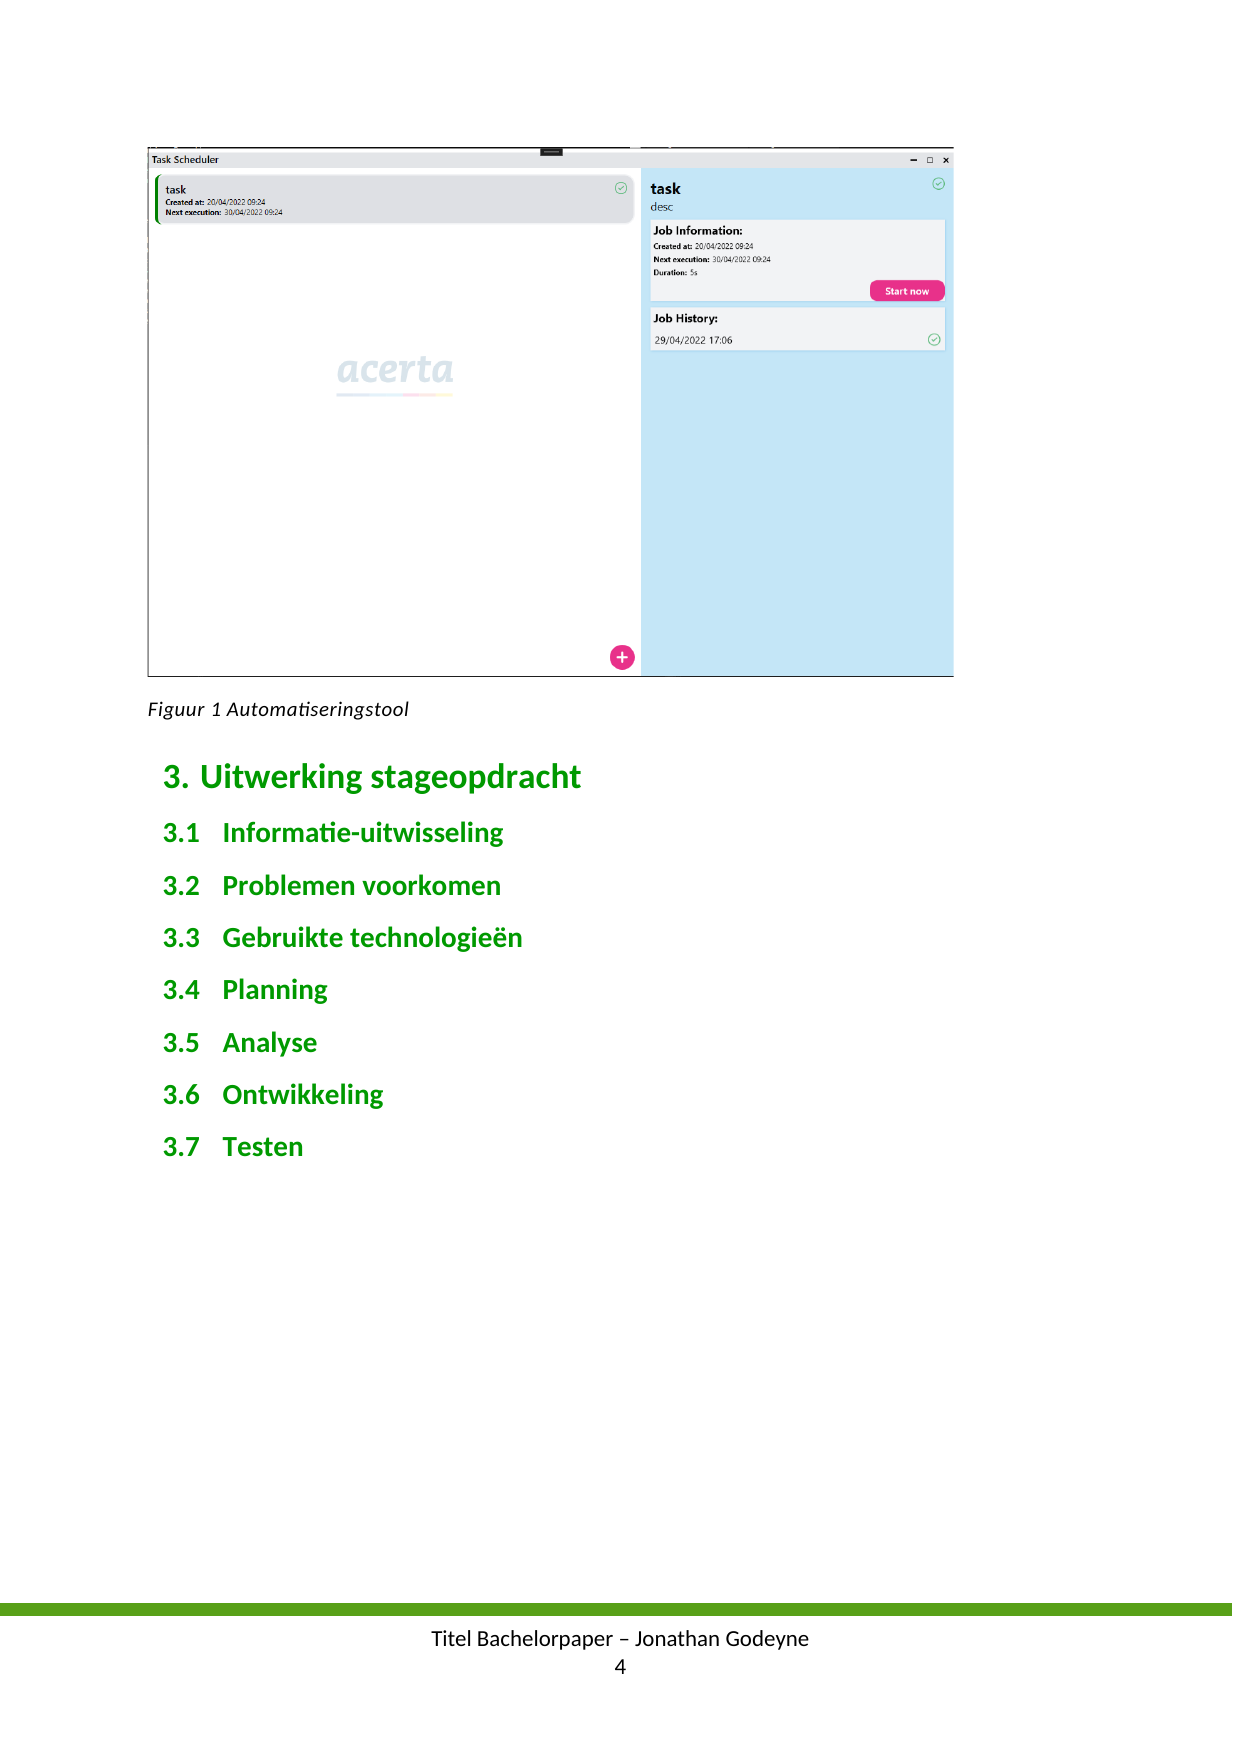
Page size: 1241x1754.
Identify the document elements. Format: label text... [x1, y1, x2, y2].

subtitle Problemen voorkomen [162, 867, 1093, 902]
subtitle Analyse [162, 1024, 1093, 1059]
subtitle Ontwikkeling [162, 1076, 1093, 1112]
subtitle Testen [162, 1128, 1093, 1164]
subtitle Planning [162, 971, 1093, 1007]
subtitle Gebruikte technologieën [162, 919, 1093, 955]
text Figuur 1 Automatiseringstool [148, 696, 1093, 721]
picture [147, 147, 954, 677]
subtitle Informatie-uitwisseling [162, 814, 1093, 850]
subtitle Uitwerking stageopdracht [162, 754, 1093, 798]
